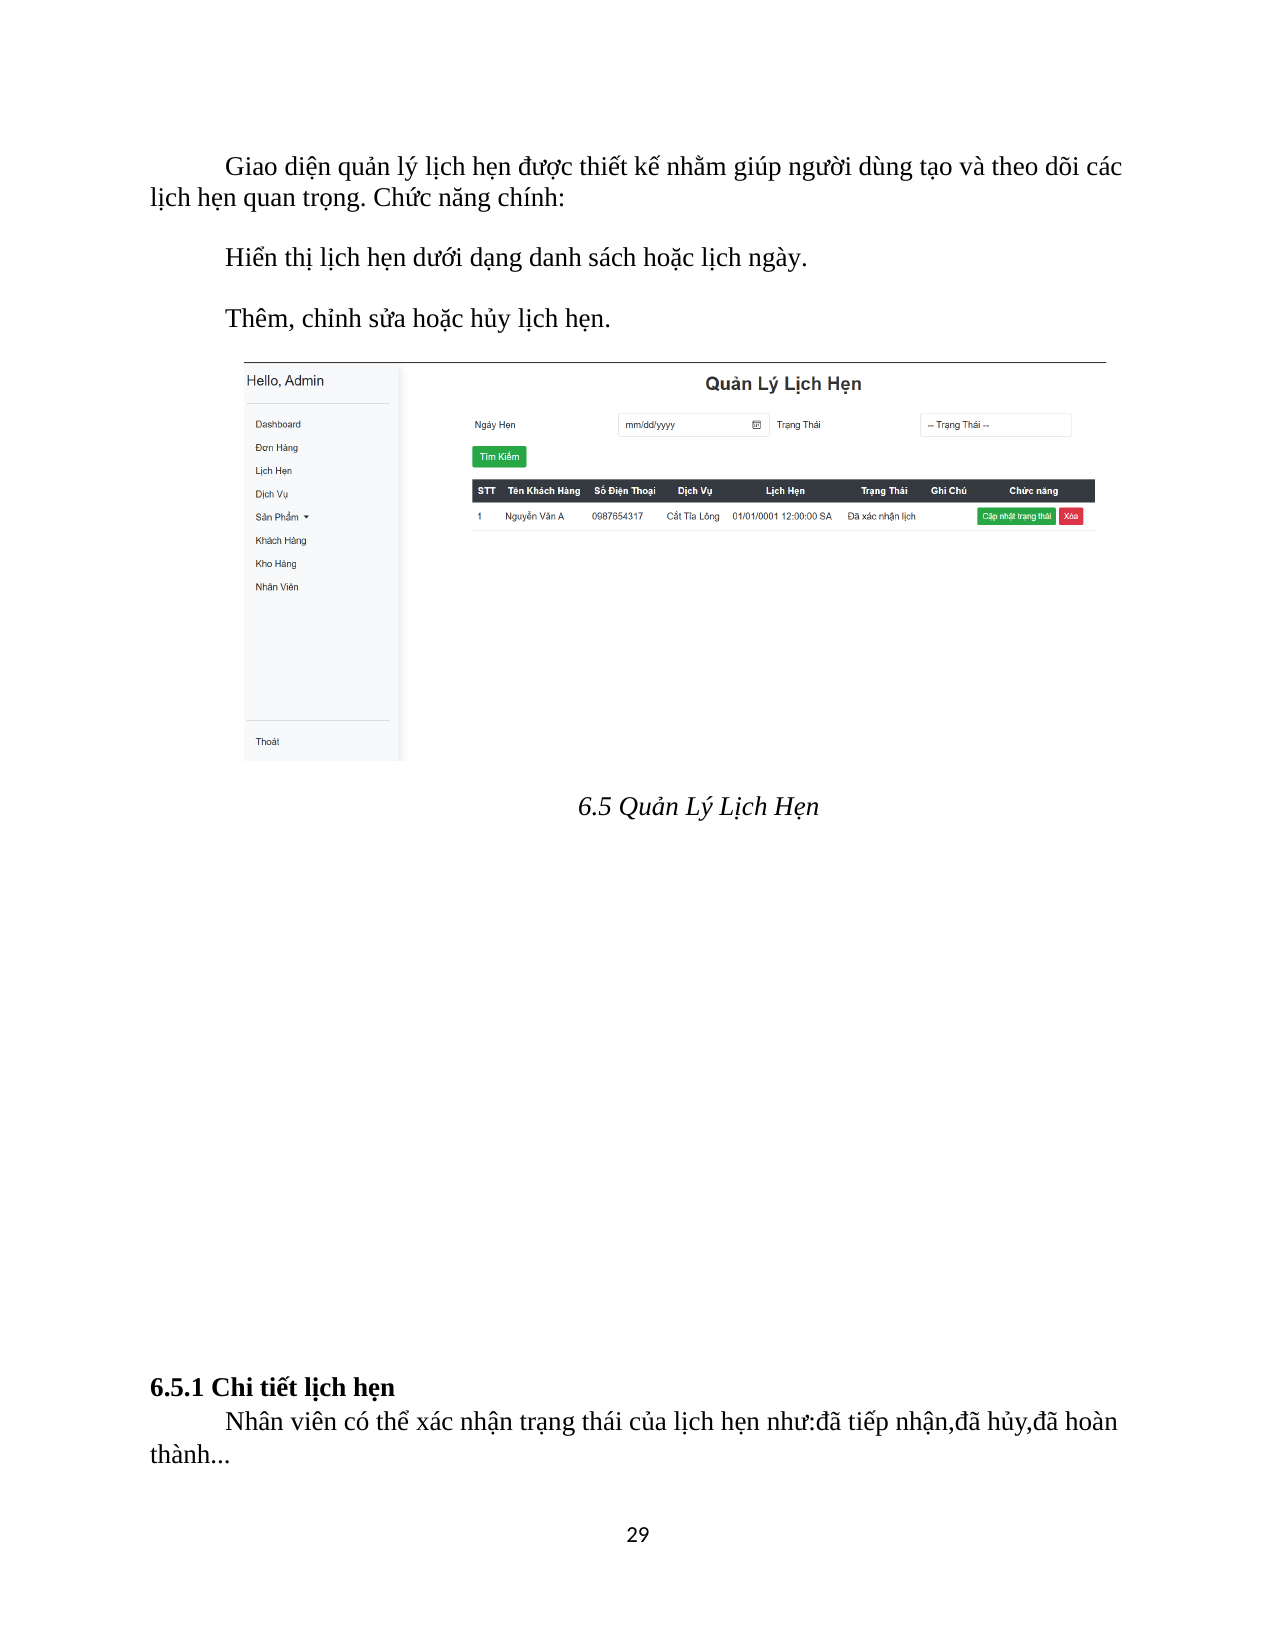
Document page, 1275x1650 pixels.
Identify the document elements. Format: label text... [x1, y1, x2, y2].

text Hiển thị lịch hẹn dưới dạng danh sách hoặc lịch ngày. [225, 241, 1125, 273]
text 6.5 Quản Lý Lịch Hẹn [225, 790, 1125, 821]
picture [243, 362, 1107, 761]
text Giao diện quản lý lịch hẹn được thiết kế nhằm giúp người dùng tạo và theo dõi các lịch hẹn quan trọng. Chức năng chính: [150, 150, 1125, 212]
text 6.5.1 Chi tiết lịch hẹn Nhân viên có thể xác nhận trạng thái của lịch hẹn như:đã tiếp nhận,đã hủy,đã hoàn thành... [150, 1371, 1125, 1469]
text Thêm, chỉnh sửa hoặc hủy lịch hẹn. [225, 302, 1125, 333]
